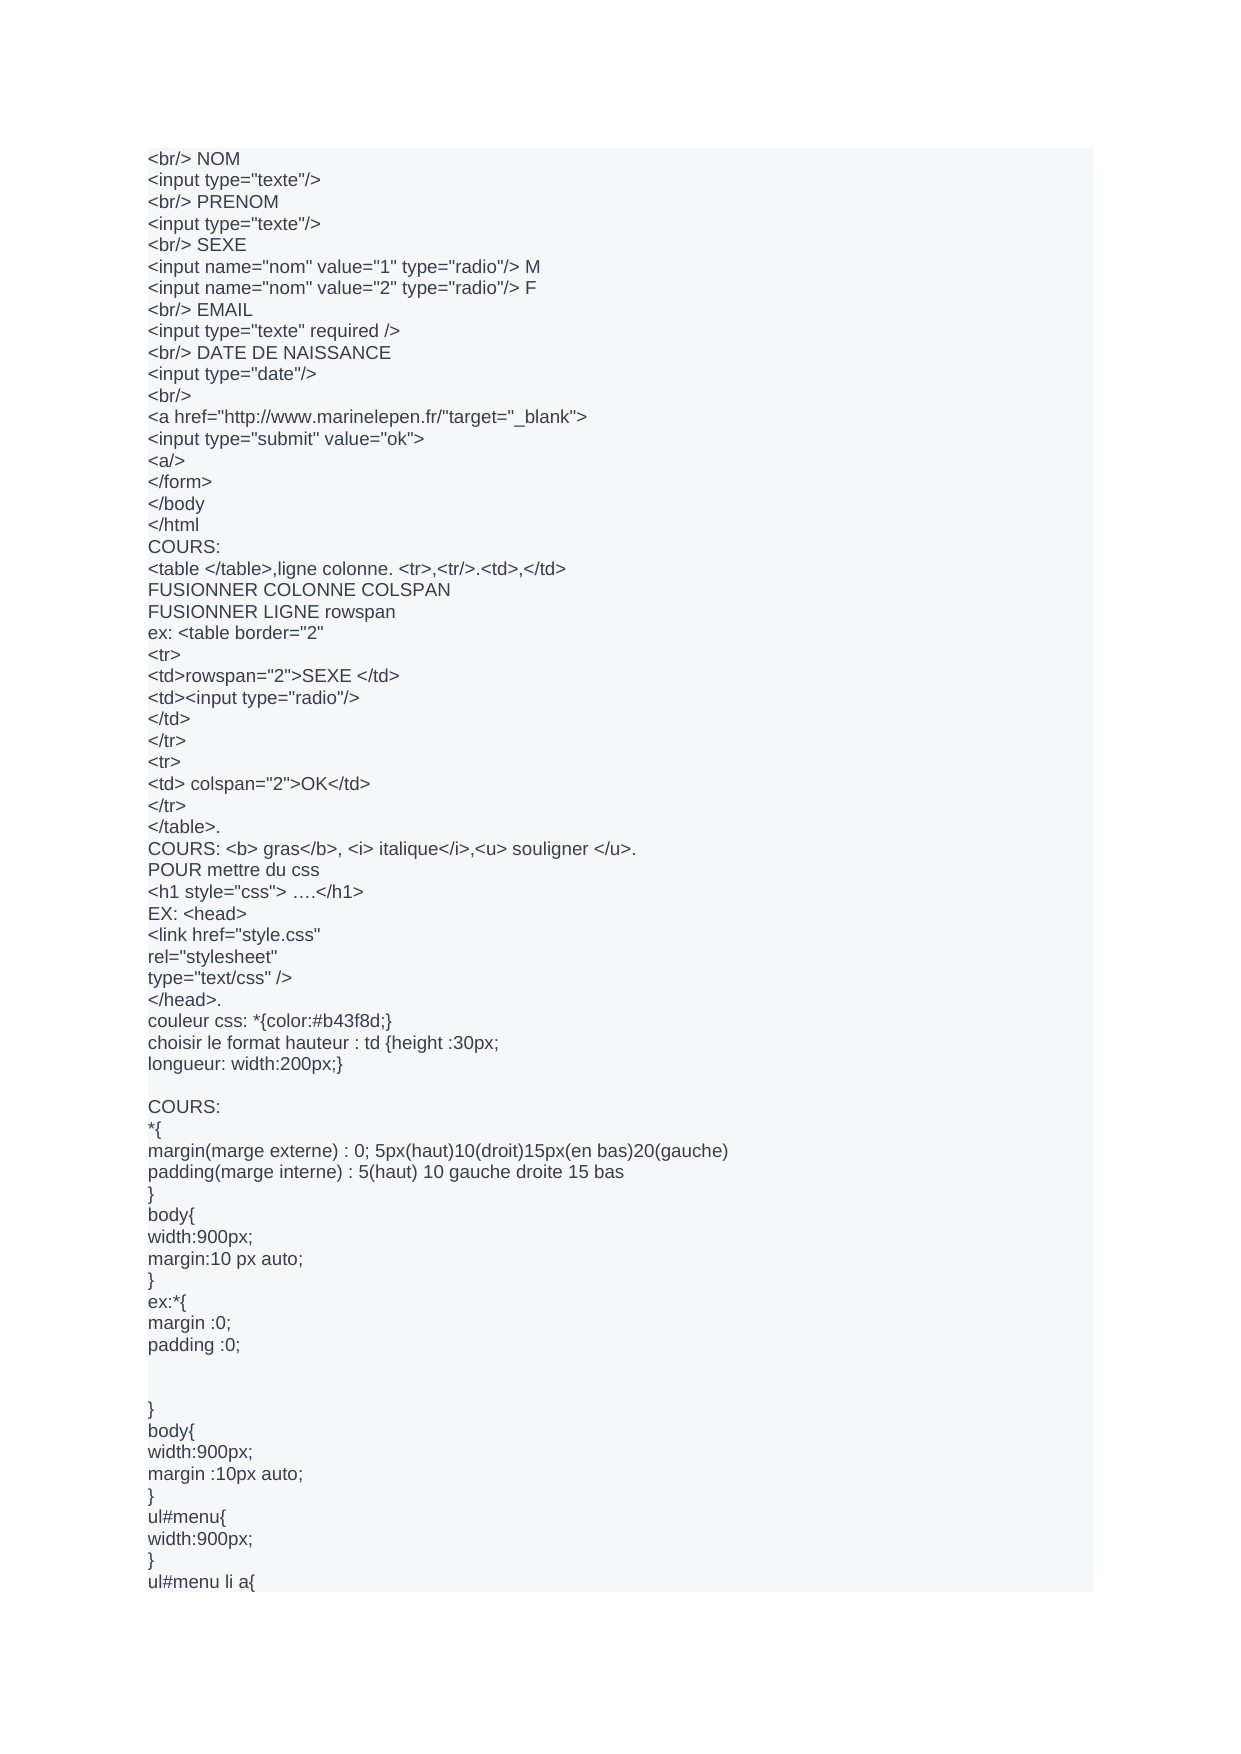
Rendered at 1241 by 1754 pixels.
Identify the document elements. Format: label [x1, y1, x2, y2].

text [148, 148, 1093, 1592]
